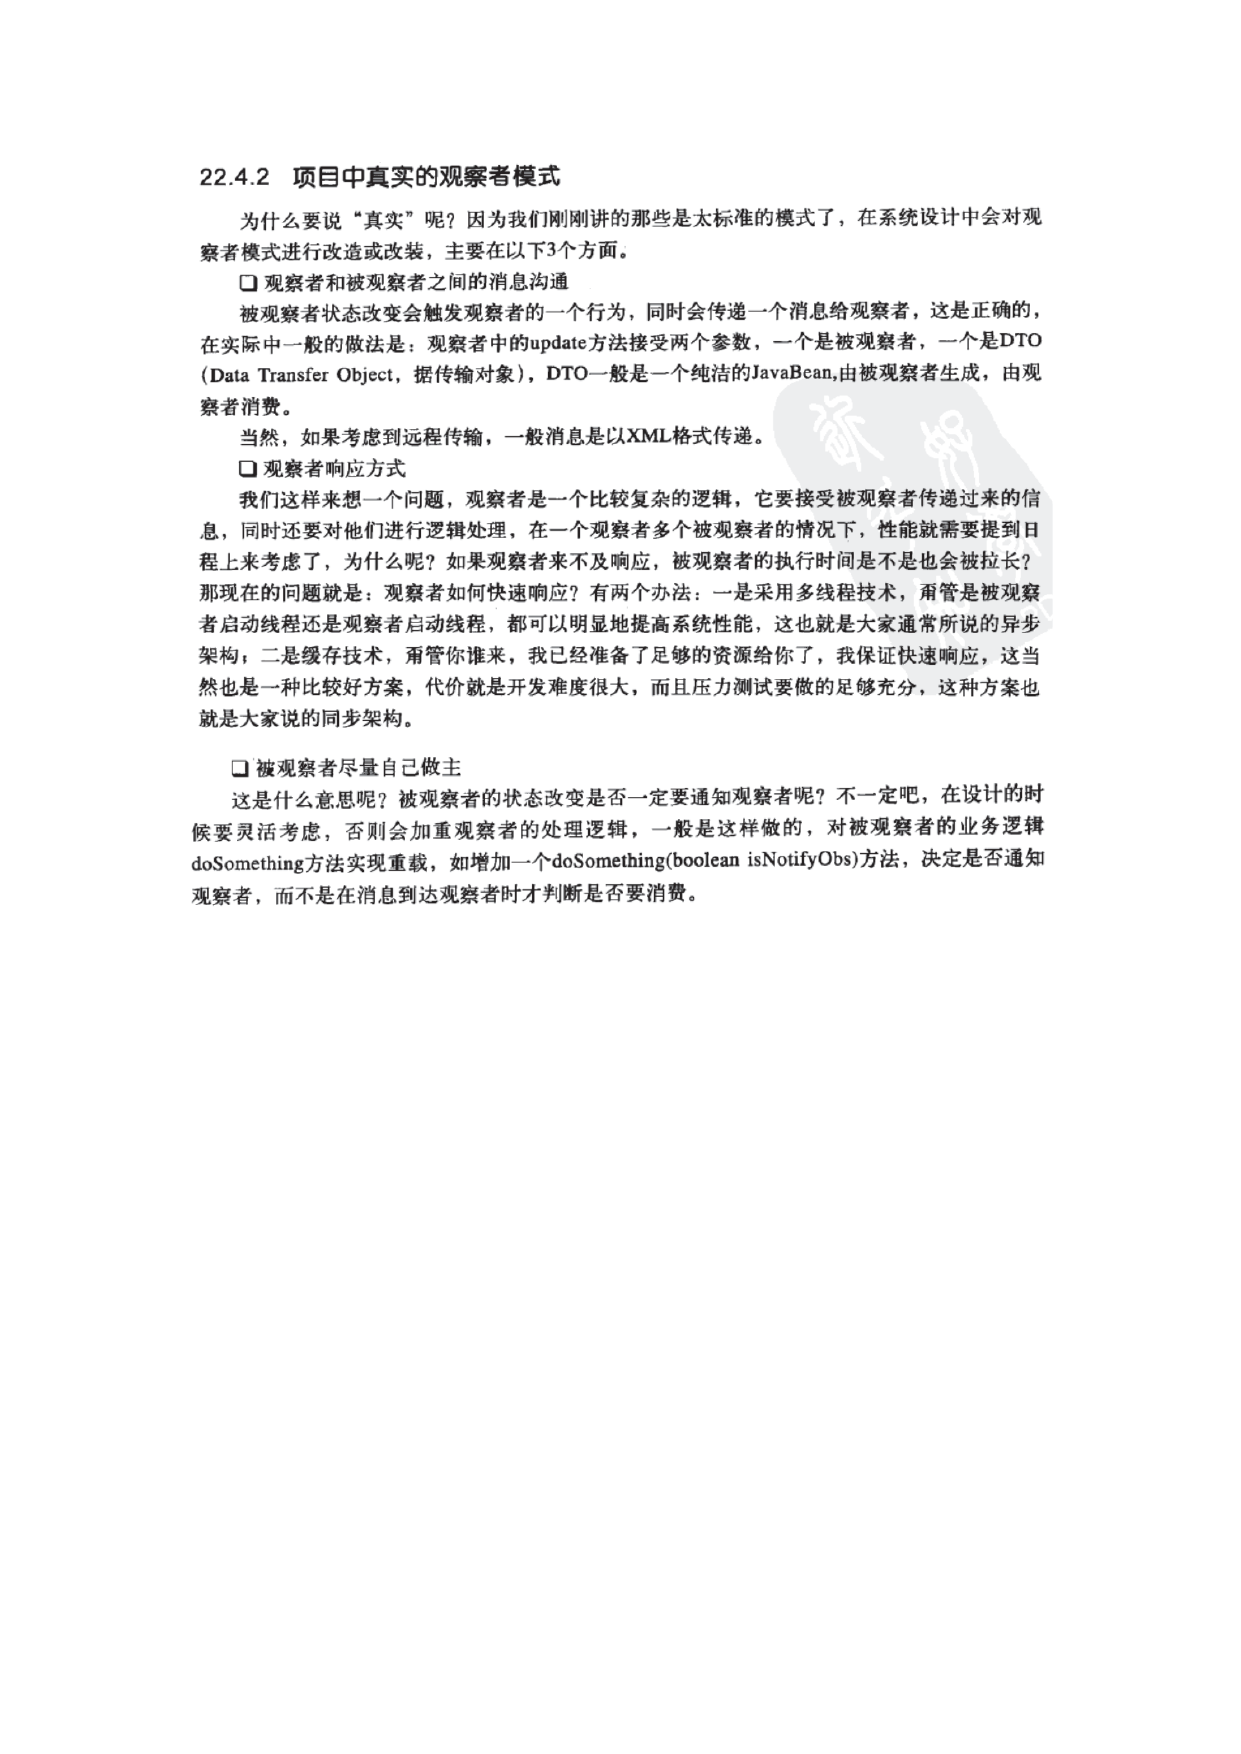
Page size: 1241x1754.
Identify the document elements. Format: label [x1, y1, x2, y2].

picture [187, 162, 1053, 731]
picture [187, 747, 1053, 915]
